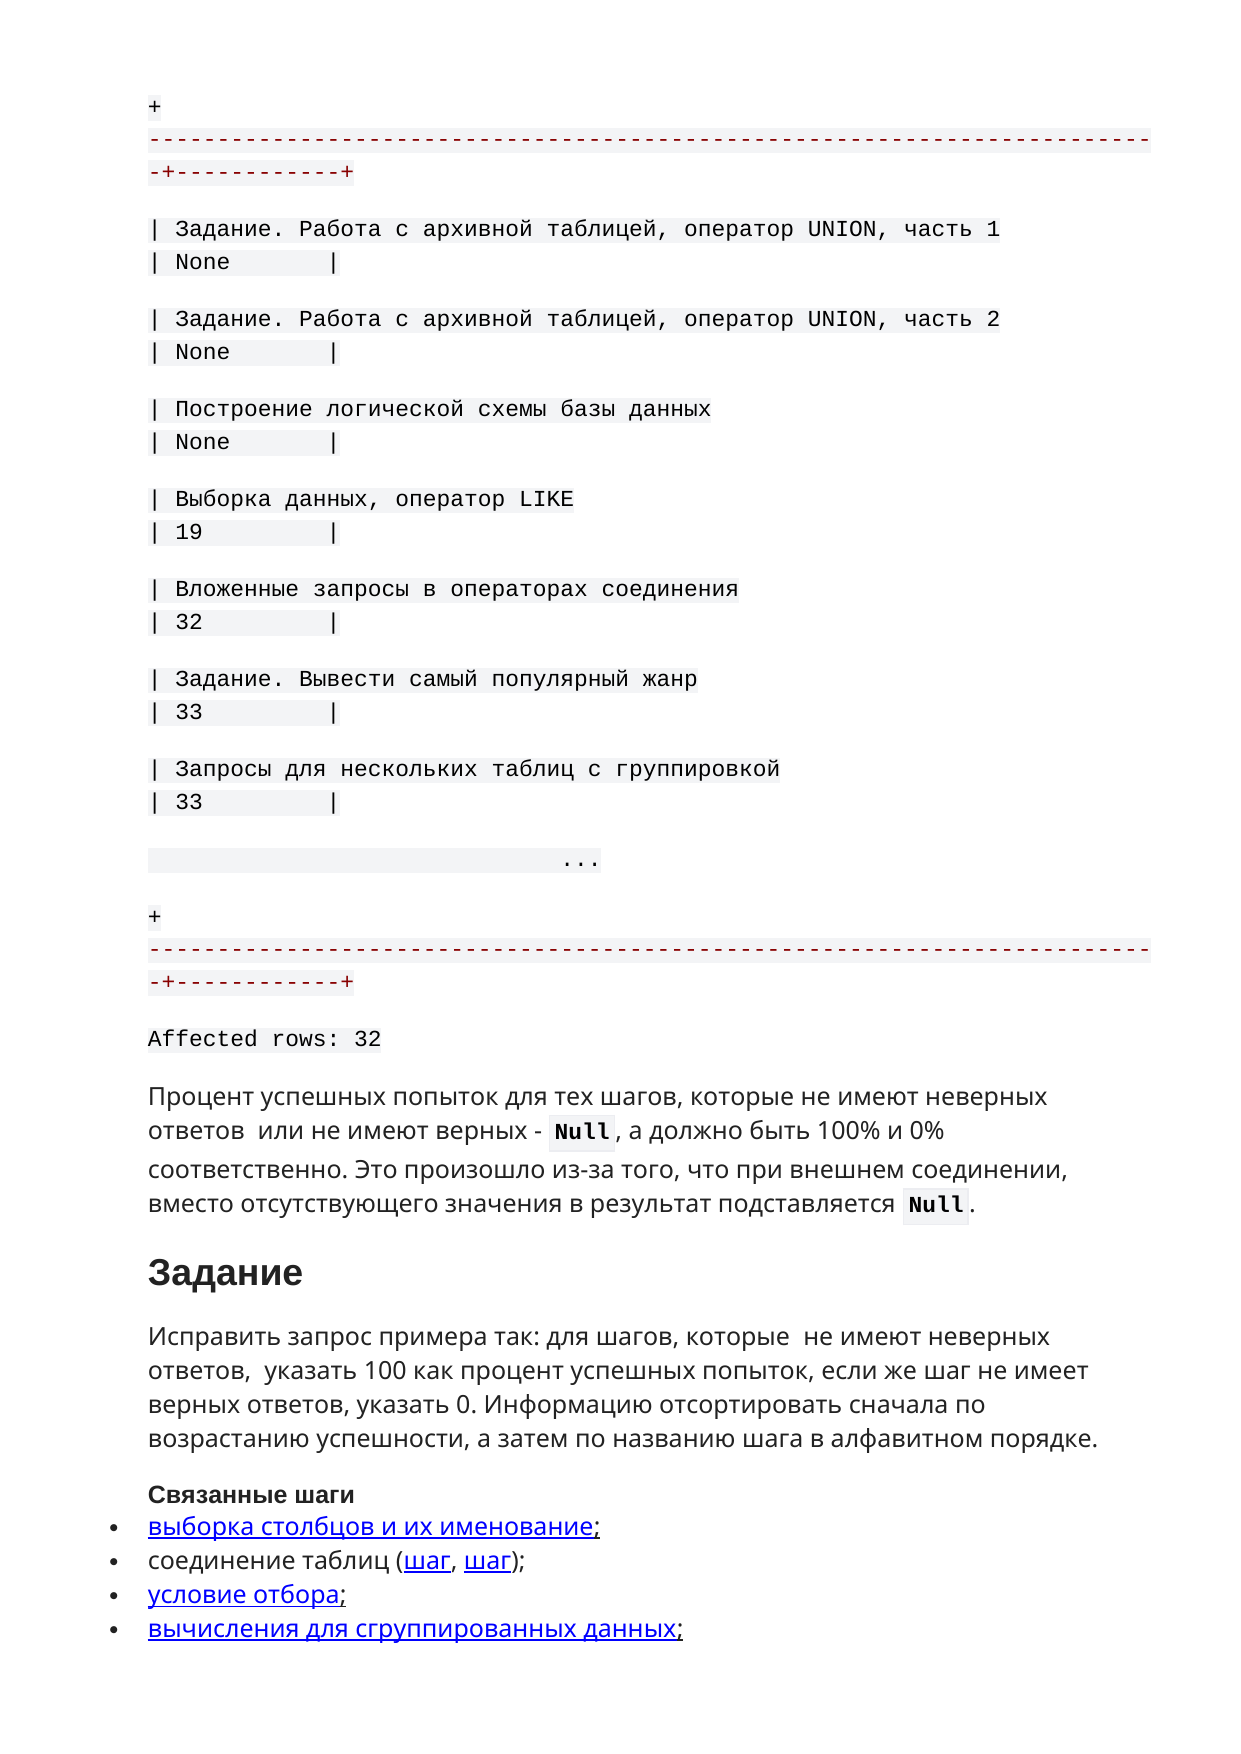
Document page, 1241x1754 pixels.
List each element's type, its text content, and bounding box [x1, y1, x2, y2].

list условие отбора; [110, 1577, 1152, 1611]
text Связанные шаги [148, 1480, 1152, 1508]
text ... [148, 841, 1152, 873]
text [148, 88, 1152, 186]
text | Запросы для нескольких таблиц с группировкой | 33 | [148, 751, 1152, 816]
text +--------------------------------------------------------------------------+------------+ [148, 898, 1152, 996]
list соединение таблиц (шаг, шаг); [110, 1543, 1152, 1577]
text Исправить запрос примера так: для шагов, которые не имеют неверных ответов, указать 100 как процент успешных попыток, если же шаг не имеет верных ответов, указать 0. Информацию отсортировать сначала по возрастанию успешности, а затем по названию шага в алфавитном порядке. [148, 1318, 1152, 1455]
text Задание [148, 1250, 1152, 1293]
list вычисления для сгруппированных данных; [110, 1611, 1152, 1645]
text | Вложенные запросы в операторах соединения | 32 | [148, 571, 1152, 636]
text | Выборка данных, оператор LIKE | 19 | [148, 481, 1152, 546]
list выборка столбцов и их именование; [110, 1508, 1152, 1543]
text | Задание. Работа с архивной таблицей, оператор UNION, часть 1 | None | [148, 211, 1152, 276]
text Affected rows: 32 [148, 1021, 1152, 1053]
text | Построение логической схемы базы данных | None | [148, 391, 1152, 456]
text | Задание. Работа с архивной таблицей, оператор UNION, часть 2 | None | [148, 301, 1152, 366]
text Процент успешных попыток для тех шагов, которые не имеют неверных ответов или не имеют верных - Null, а должно быть 100% и 0% соответственно. Это произошло из-за того, что при внешнем соединении, вместо отсутствующего значения в результат подставляется Null. [148, 1078, 1152, 1225]
text | Задание. Вывести самый популярный жанр | 33 | [148, 661, 1152, 726]
